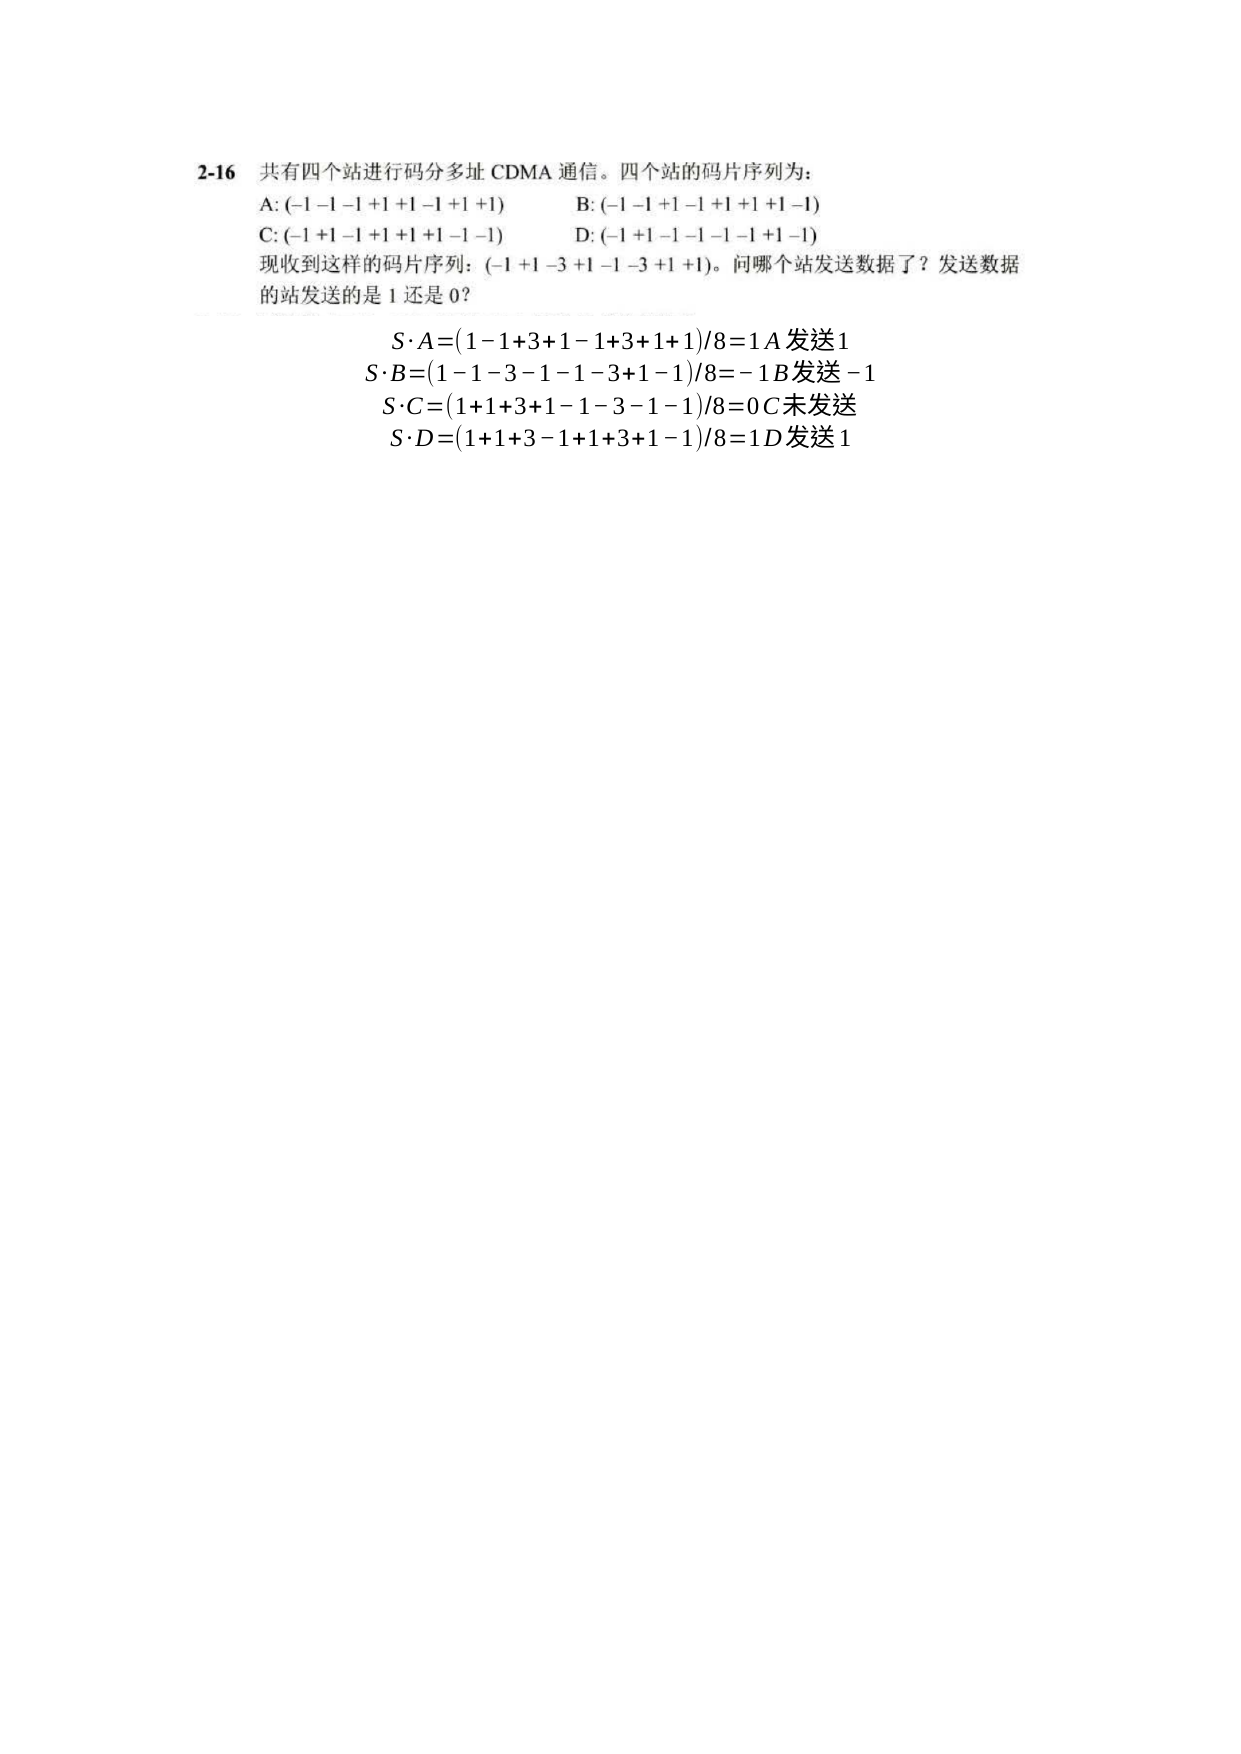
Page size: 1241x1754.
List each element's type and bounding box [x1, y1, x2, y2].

picture [187, 162, 1052, 316]
